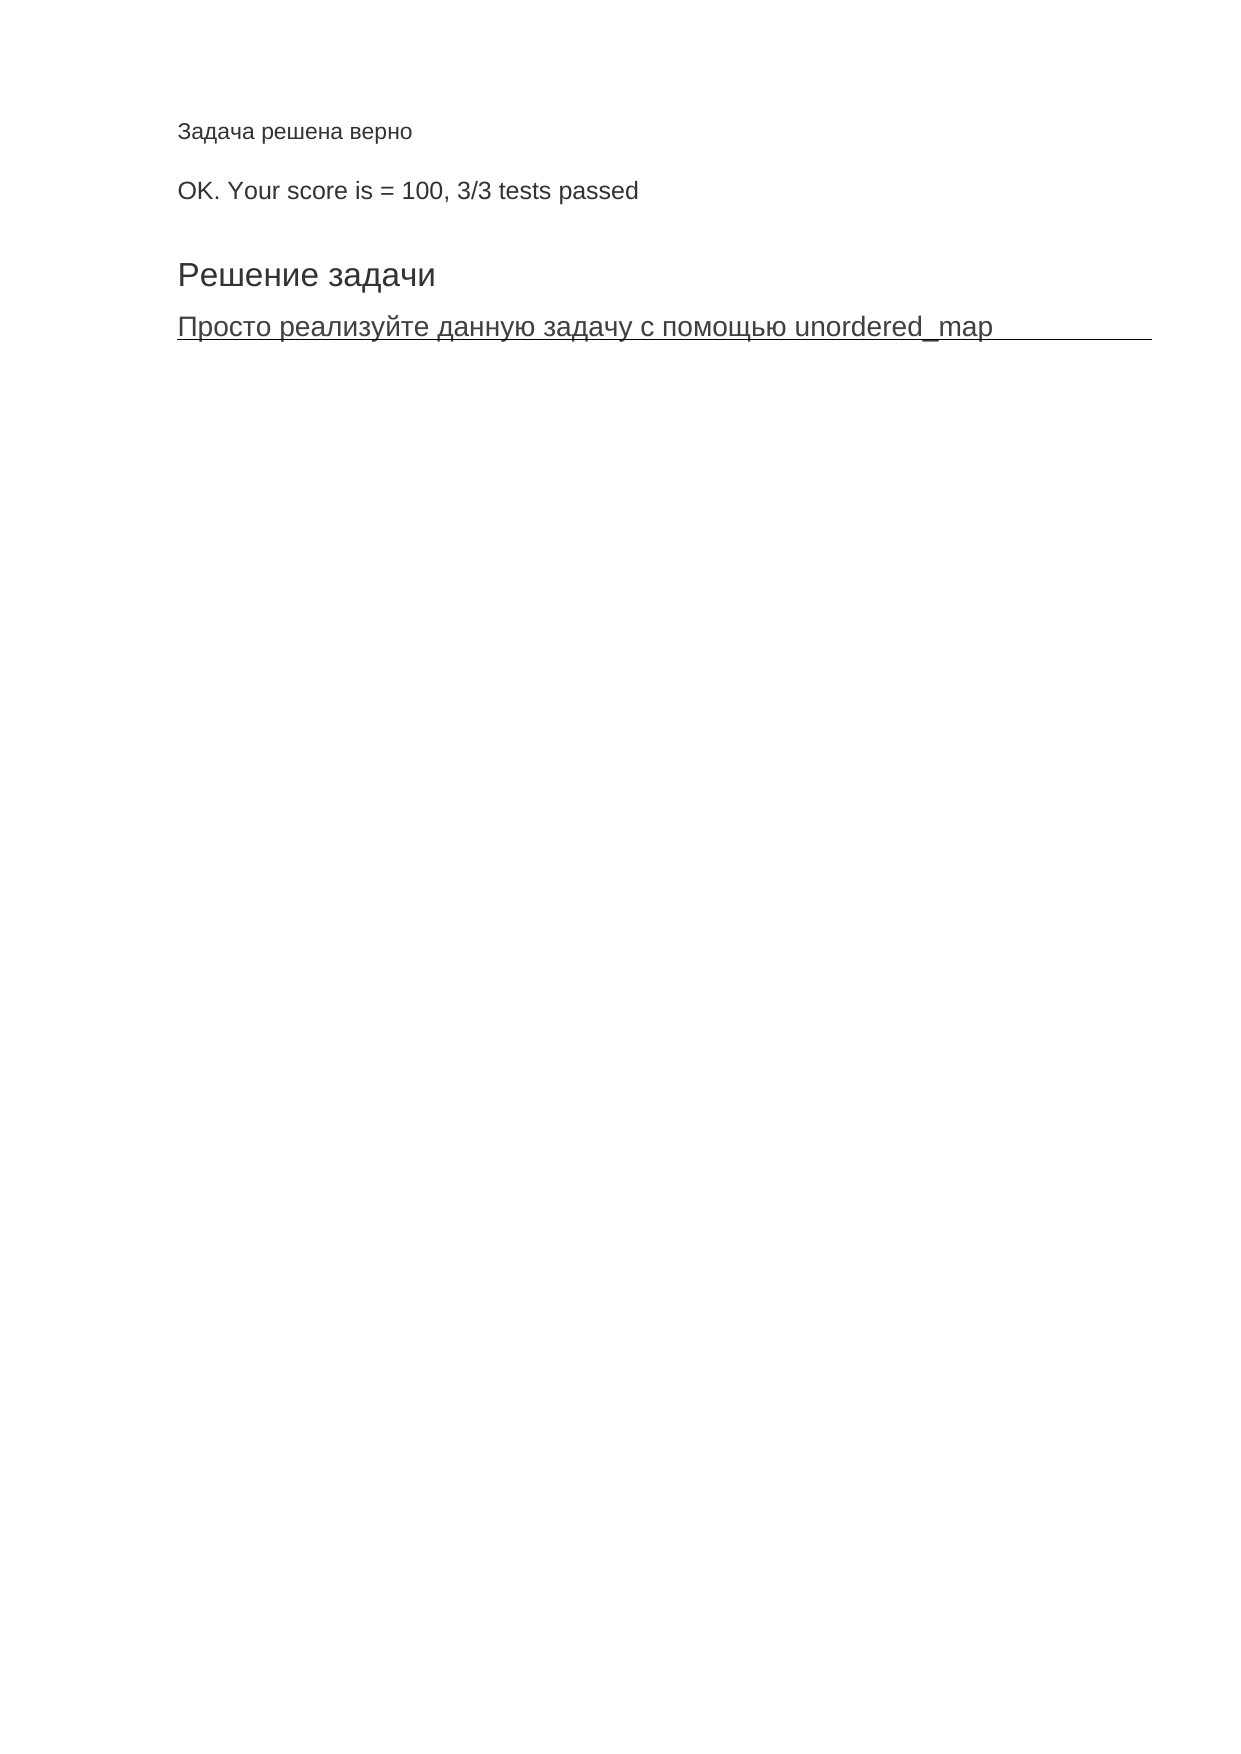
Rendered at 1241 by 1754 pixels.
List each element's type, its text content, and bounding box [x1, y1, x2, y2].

text Просто реализуйте данную задачу с помощью unordered_map [177, 310, 1152, 339]
text OK. Your score is = 100, 3/3 tests passed [177, 176, 1152, 204]
text Решение задачи [177, 234, 1152, 293]
text Задача решена верно [177, 118, 1152, 144]
